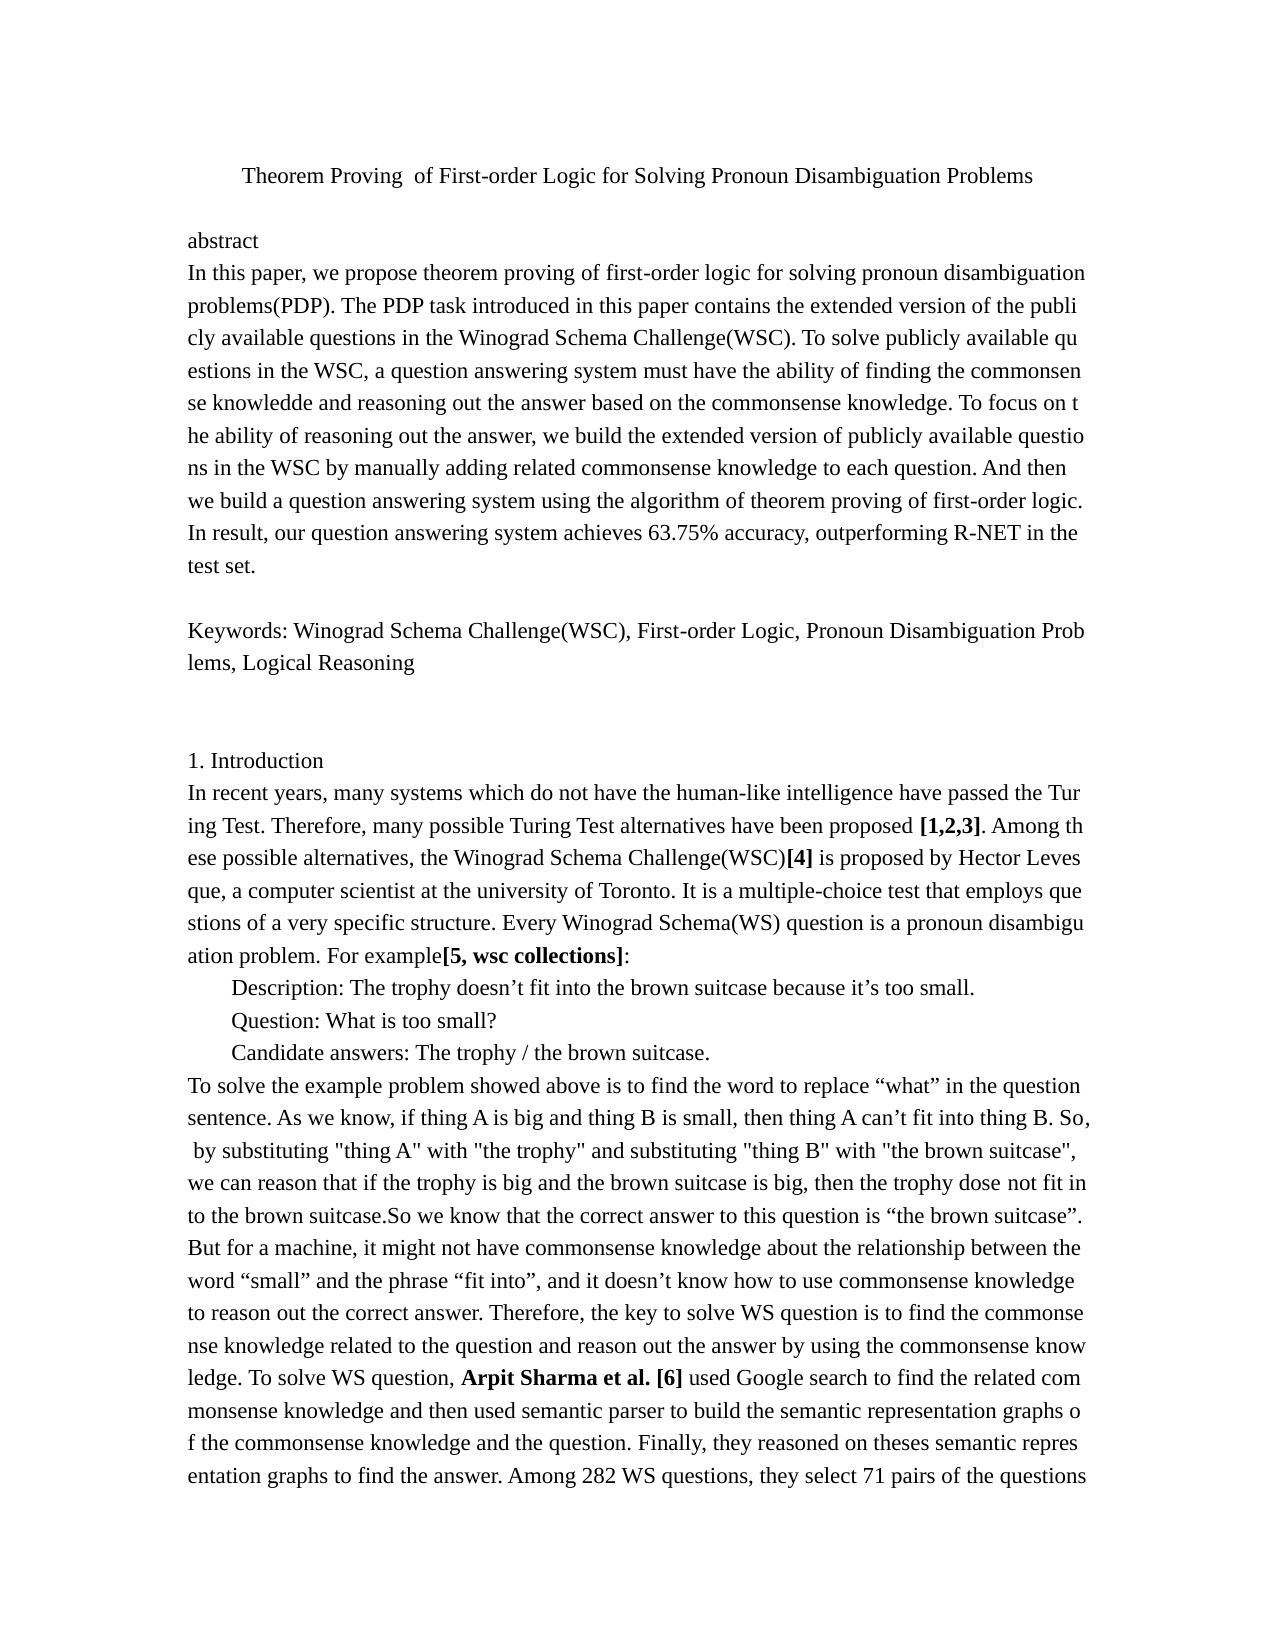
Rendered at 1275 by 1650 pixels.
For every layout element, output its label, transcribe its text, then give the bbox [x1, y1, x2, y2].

text abstract [187, 224, 1087, 256]
text In this paper, we propose theorem proving of first-order logic for solving pronoun disambiguation problems(PDP). The PDP task introduced in this paper contains the extended version of the publicly available questions in the Winograd Schema Challenge(WSC). To solve publicly available questions in the WSC, a question answering system must have the ability of finding the commonsense knowledde and reasoning out the answer based on the commonsense knowledge. To focus on the ability of reasoning out the answer, we build the extended version of publicly available questions in the WSC by manually adding related commonsense knowledge to each question. And then we build a question answering system using the algorithm of theorem proving of first-order logic. In result, our question answering system achieves 63.75% accuracy, outperforming R-NET in the test set. [187, 256, 1087, 581]
text In recent years, many systems which do not have the human-like intelligence have passed the Turing Test. Therefore, many possible Turing Test alternatives have been proposed [1,2,3]. Among these possible alternatives, the Winograd Schema Challenge(WSC)[4] is proposed by Hector Levesque, a computer scientist at the university of Toronto. It is a multiple-choice test that employs questions of a very specific structure. Every Winograd Schema(WS) question is a pronoun disambiguation problem. For example[5, wsc collections]: [187, 776, 1087, 971]
text Candidate answers: The trophy / the brown suitcase. [187, 1036, 1087, 1069]
text Description: The trophy doesn’t fit into the brown suitcase because it’s too small. [187, 971, 1087, 1004]
text Theorem Proving of First-order Logic for Solving Pronoun Disambiguation Problems [187, 159, 1087, 191]
text Question: What is too small? [187, 1004, 1087, 1036]
text 1. Introduction [187, 744, 1087, 776]
text Keywords: Winograd Schema Challenge(WSC), First-order Logic, Pronoun Disambiguation Problems, Logical Reasoning [187, 614, 1087, 679]
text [187, 1069, 1087, 1491]
